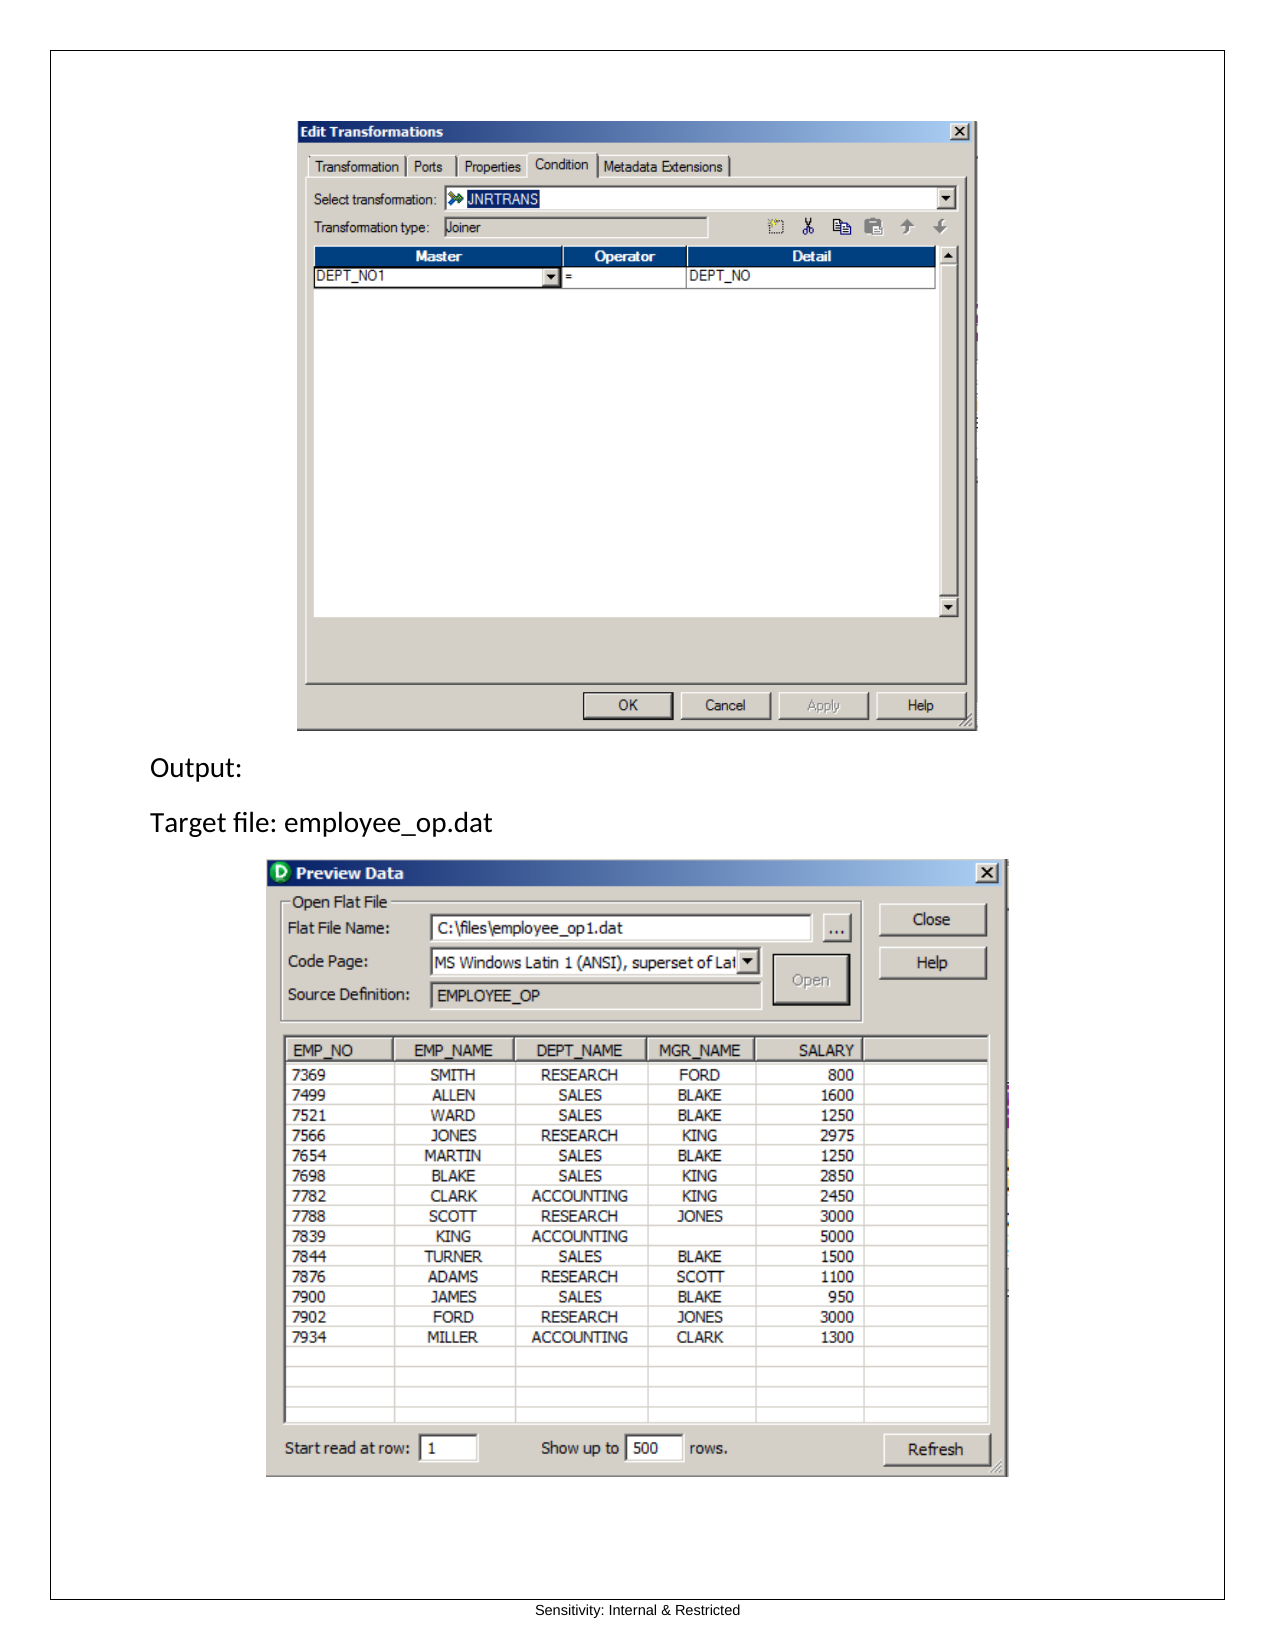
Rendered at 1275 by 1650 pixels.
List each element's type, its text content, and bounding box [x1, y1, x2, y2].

text Target file: employee_op.dat [150, 804, 1125, 840]
text Output: [150, 749, 1125, 785]
picture [297, 121, 978, 731]
picture [266, 859, 1009, 1477]
